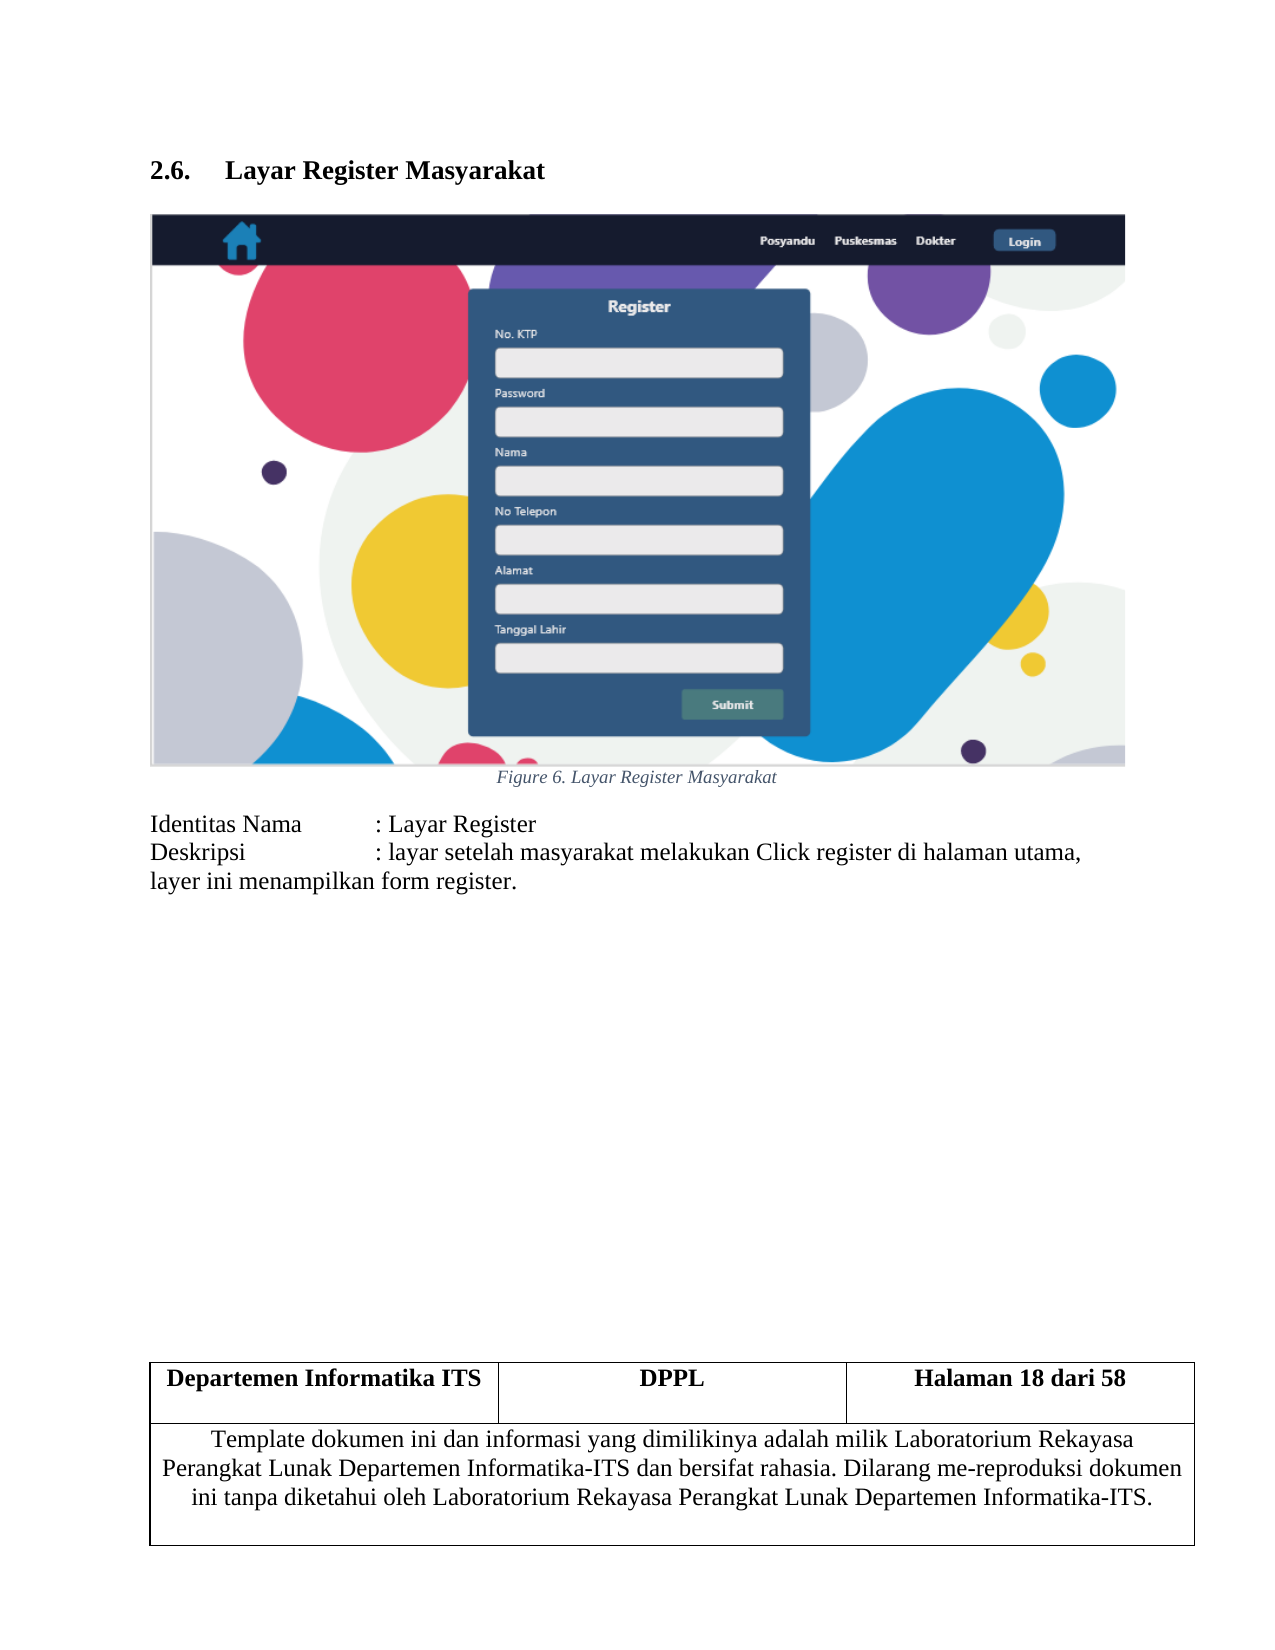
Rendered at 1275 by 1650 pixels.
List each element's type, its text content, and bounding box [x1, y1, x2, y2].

text Deskripsi : layar setelah masyarakat melakukan Click register di halaman utama, layer ini menampilkan form register. [150, 837, 1125, 895]
picture [150, 214, 1125, 767]
subtitle Layar Register Masyarakat [150, 154, 1125, 185]
text Identitas Nama : Layar Register [150, 809, 1125, 837]
